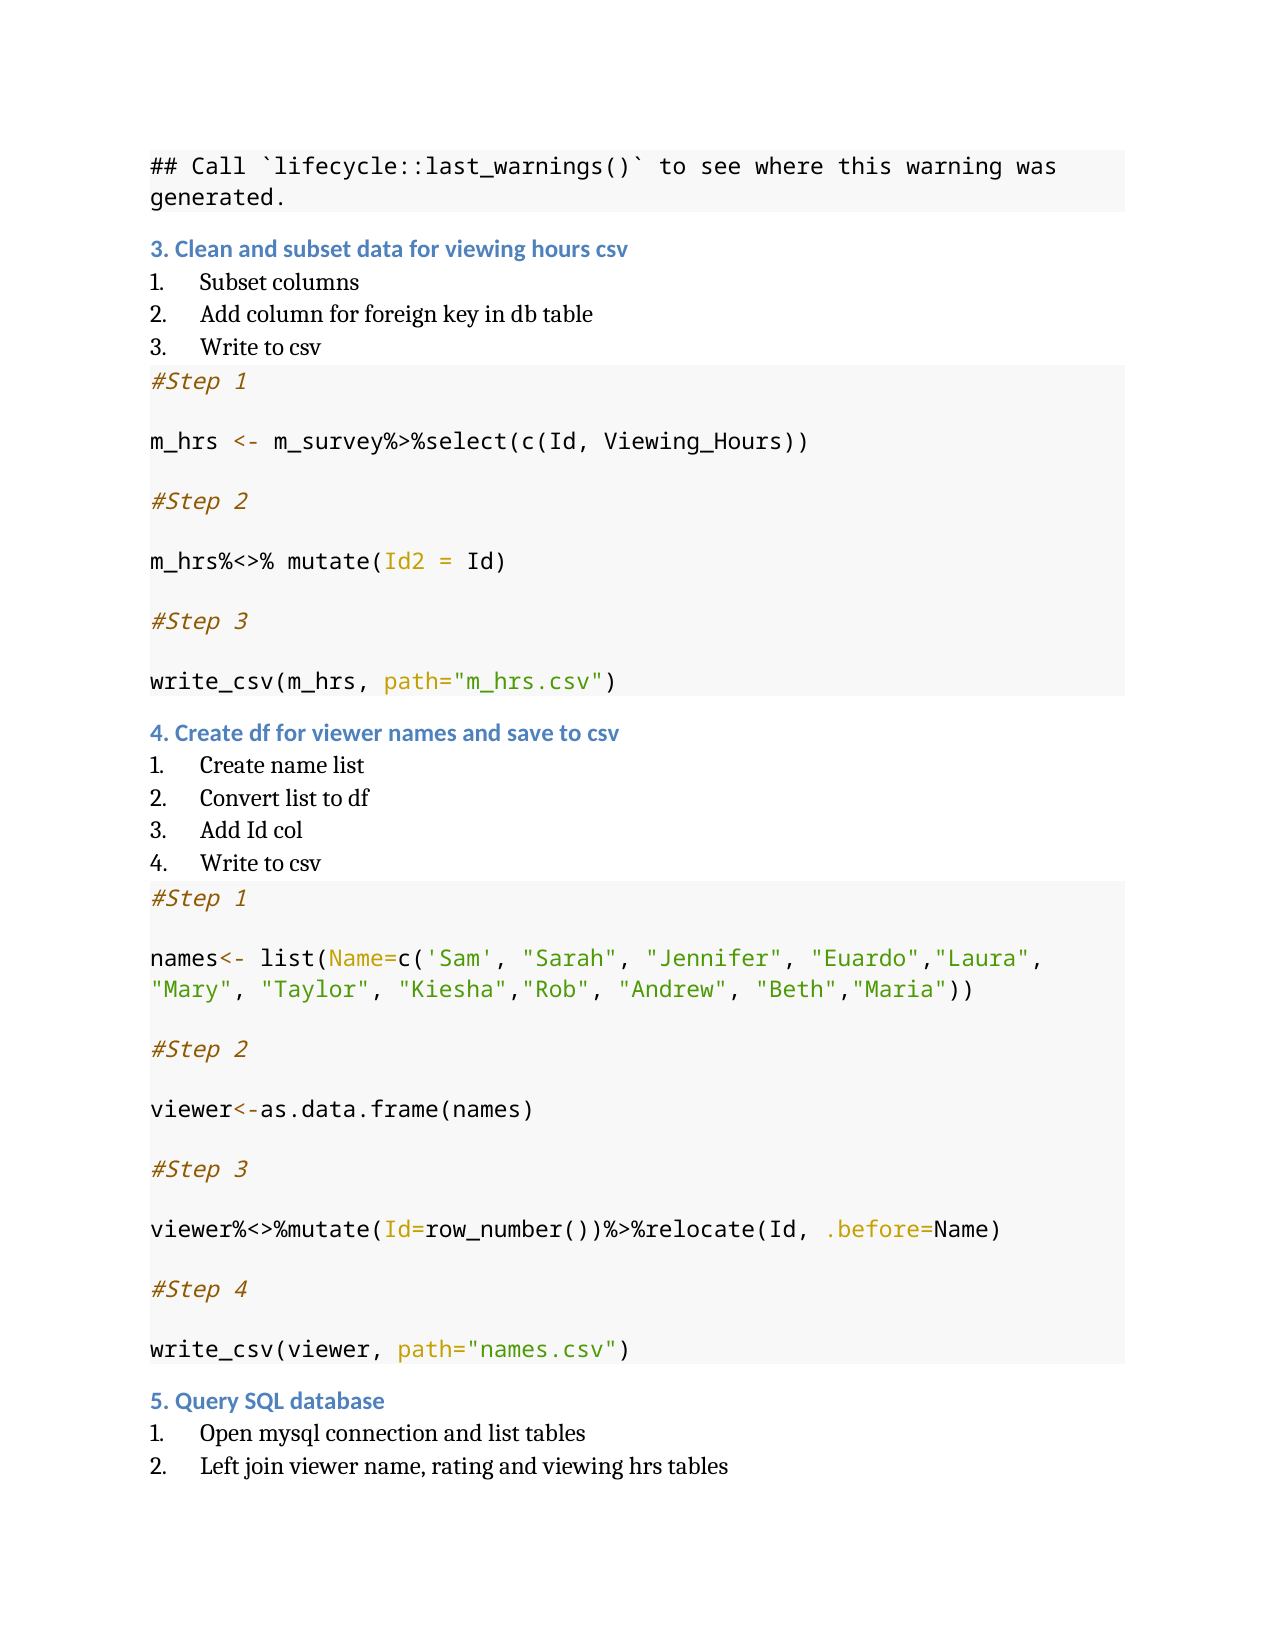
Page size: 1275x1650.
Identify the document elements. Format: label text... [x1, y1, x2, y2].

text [150, 150, 1125, 212]
list Write to csv [150, 333, 1125, 361]
list Left join viewer name, rating and viewing hrs tables [150, 1452, 1125, 1480]
text #Step 1 names<- list(Name=c('Sam', "Sarah", "Jennifer", "Euardo","Laura", "Mary", "Taylor", "Kiesha","Rob", "Andrew", "Beth","Maria")) #Step 2 viewer<-as.data.frame(names) #Step 3 viewer%<>%mutate(Id=row_number())%>%relocate(Id, .before=Name) #Step 4 write_csv(viewer, path="names.csv") [150, 881, 1125, 1364]
list Write to csv [150, 849, 1125, 878]
subtitle 5. Query SQL database [150, 1385, 1125, 1415]
list Convert list to df [150, 784, 1125, 813]
list Subset columns [150, 268, 1125, 296]
list Add Id col [150, 816, 1125, 845]
list Create name list [150, 751, 1125, 780]
list Open mysql connection and list tables [150, 1419, 1125, 1448]
text #Step 1 m_hrs <- m_survey%>%select(c(Id, Viewing_Hours)) #Step 2 m_hrs%<>% mutate(Id2 = Id) #Step 3 write_csv(m_hrs, path="m_hrs.csv") [150, 365, 1125, 696]
subtitle 3. Clean and subset data for viewing hours csv [150, 233, 1125, 264]
subtitle 4. Create df for viewer names and save to csv [150, 717, 1125, 748]
list Add column for foreign key in db table [150, 300, 1125, 329]
